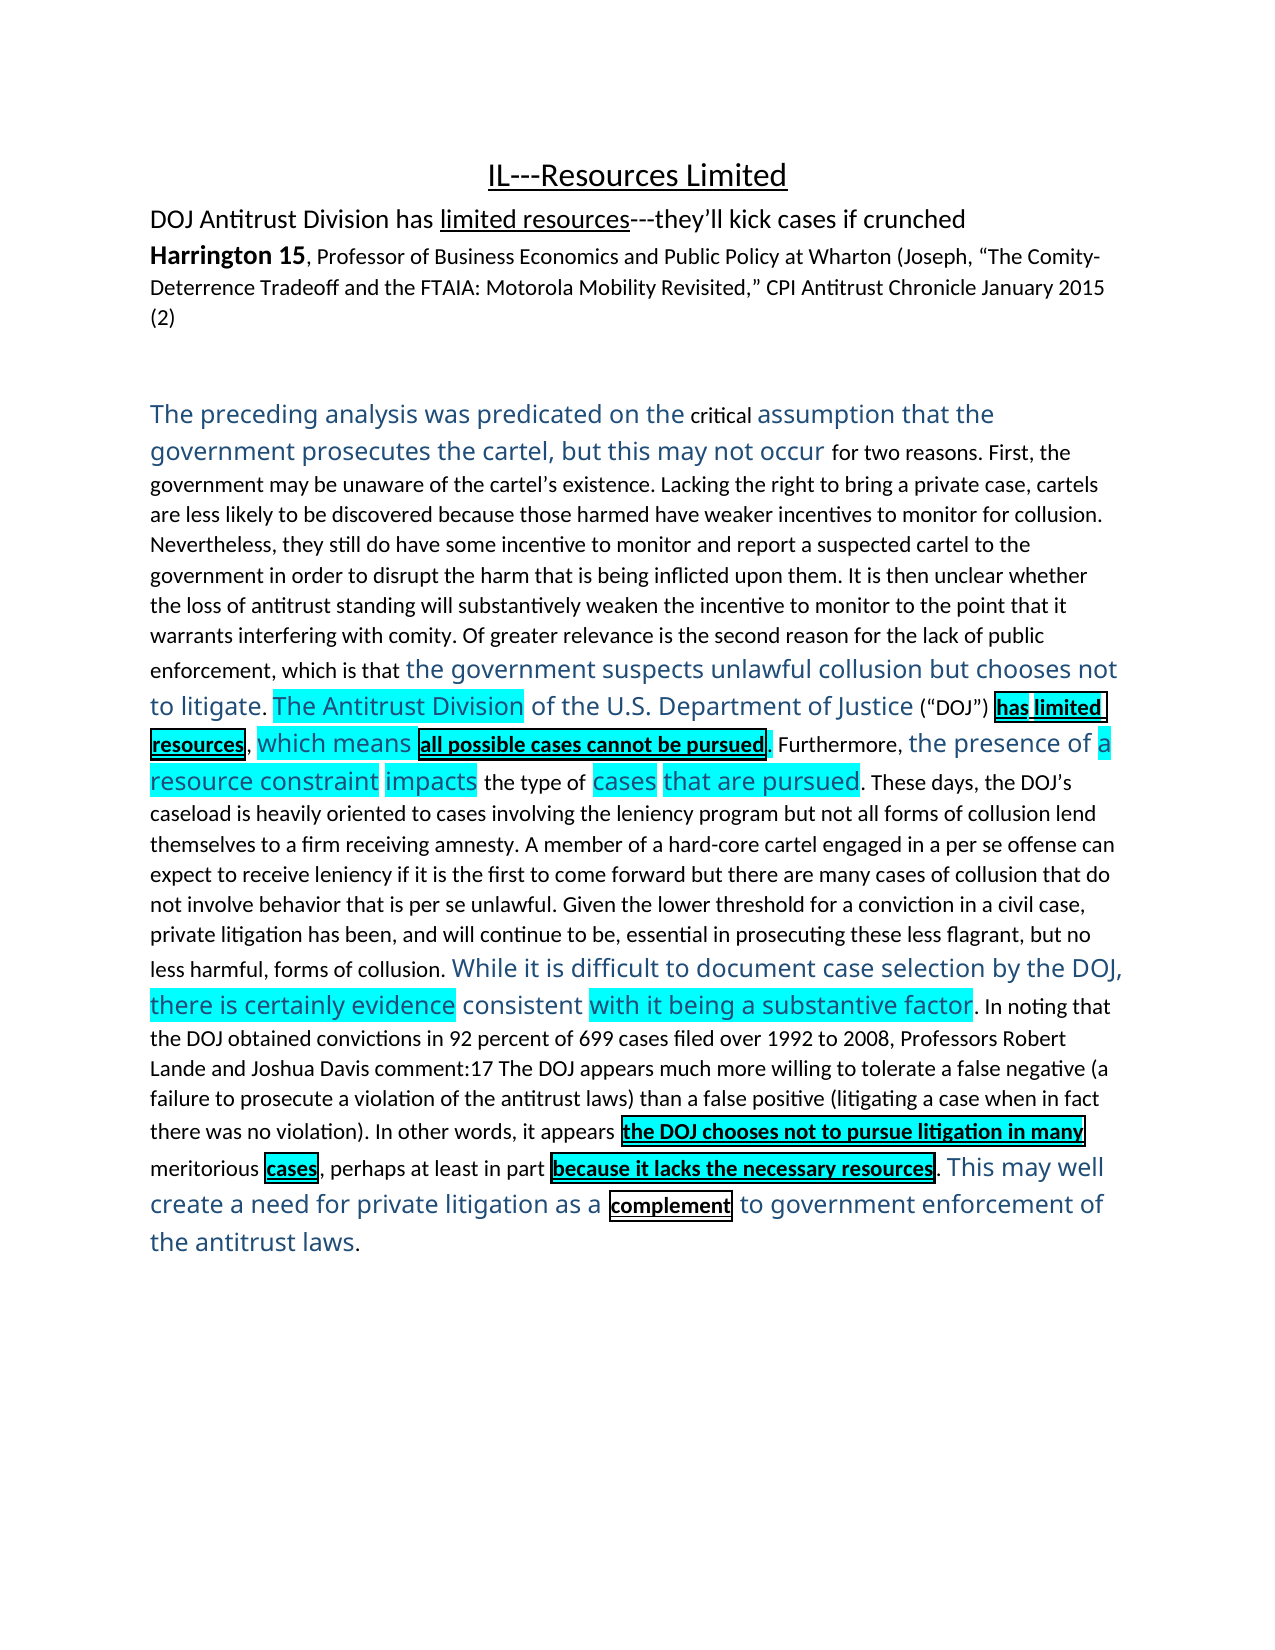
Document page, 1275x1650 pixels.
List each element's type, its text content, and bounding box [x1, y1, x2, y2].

subtitle DOJ Antitrust Division has limited resources---they’ll kick cases if crunched [150, 202, 1125, 235]
text Harrington 15, Professor of Business Economics and Public Policy at Wharton (Joseph, “The Comity-Deterrence Tradeoff and the FTAIA: Motorola Mobility Revisited,” CPI Antitrust Chronicle January 2015 (2) [150, 238, 1125, 331]
subtitle IL---Resources Limited [150, 154, 1125, 195]
text The preceding analysis was predicated on the critical assumption that the government prosecutes the cartel, but this may not occur for two reasons. First, the government may be unaware of the cartel’s existence. Lacking the right to bring a private case, cartels are less likely to be discovered because those harmed have weaker incentives to monitor for collusion. Nevertheless, they still do have some incentive to monitor and report a suspected cartel to the government in order to disrupt the harm that is being inflicted upon them. It is then unclear whether the loss of antitrust standing will substantively weaken the incentive to monitor to the point that it warrants interfering with comity. Of greater relevance is the second reason for the lack of public enforcement, which is that the government suspects unlawful collusion but chooses not to litigate. The Antitrust Division of the U.S. Department of Justice (“DOJ”) has limited resources, which means all possible cases cannot be pursued. Furthermore, the presence of a resource constraint impacts the type of cases that are pursued. These days, the DOJ’s caseload is heavily oriented to cases involving the leniency program but not all forms of collusion lend themselves to a firm receiving amnesty. A member of a hard-core cartel engaged in a per se offense can expect to receive leniency if it is the first to come forward but there are many cases of collusion that do not involve behavior that is per se unlawful. Given the lower threshold for a conviction in a civil case, private litigation has been, and will continue to be, essential in prosecuting these less flagrant, but no less harmful, forms of collusion. While it is difficult to document case selection by the DOJ, there is certainly evidence consistent with it being a substantive factor. In noting that the DOJ obtained convictions in 92 percent of 699 cases filed over 1992 to 2008, Professors Robert Lande and Joshua Davis comment:17 The DOJ appears much more willing to tolerate a false negative (a failure to prosecute a violation of the antitrust laws) than a false positive (litigating a case when in fact there was no violation). In other words, it appears the DOJ chooses not to pursue litigation in many meritorious cases, perhaps at least in part because it lacks the necessary resources. This may well create a need for private litigation as a complement to government enforcement of the antitrust laws. [150, 397, 1125, 1258]
